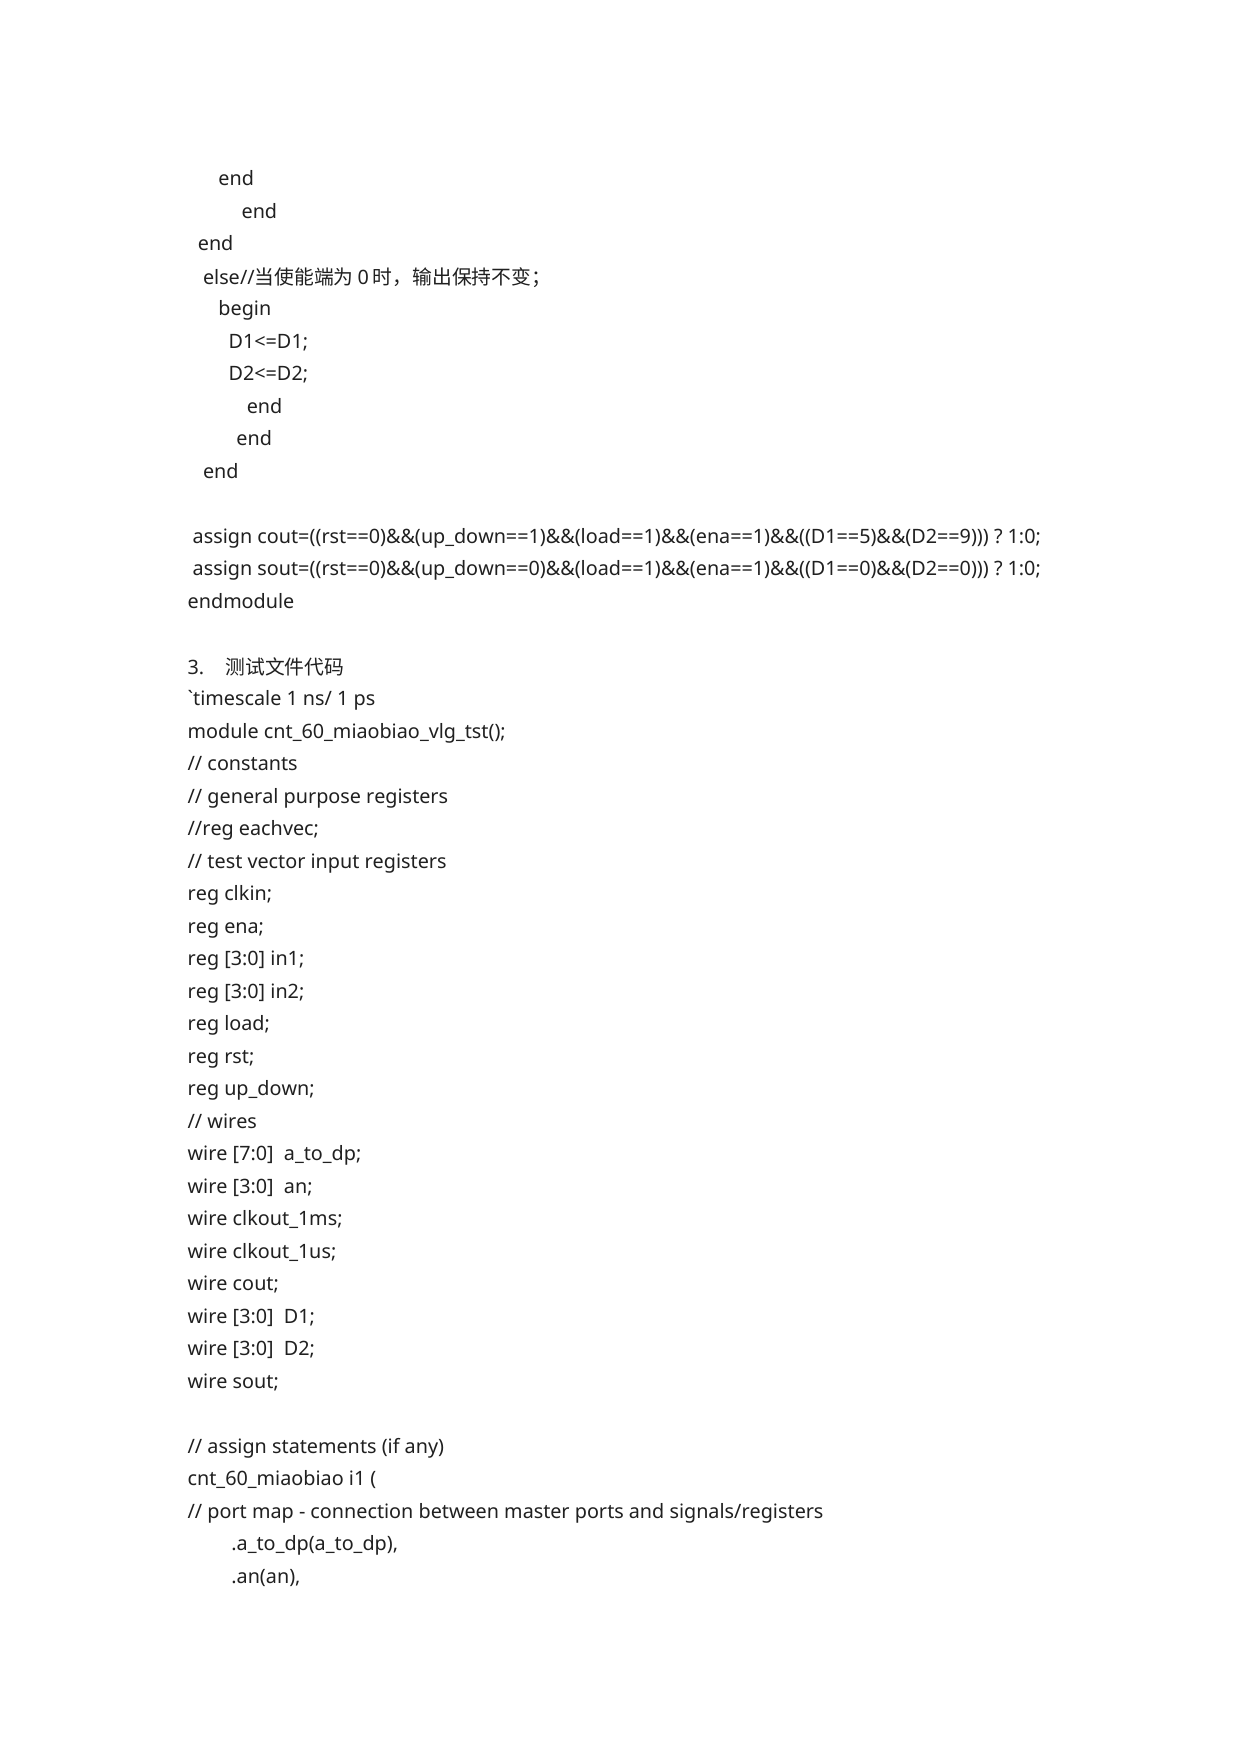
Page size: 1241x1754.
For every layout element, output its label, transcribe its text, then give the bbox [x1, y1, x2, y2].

list `timescale 1 ns/ 1 ps [187, 682, 1053, 714]
list end [187, 227, 1053, 259]
list wire [3:0] an; [187, 1169, 1053, 1202]
list wire clkout_1ms; [187, 1202, 1053, 1234]
list // constants [187, 747, 1053, 779]
list wire cout; [187, 1267, 1053, 1299]
list reg ena; [187, 909, 1053, 942]
list module cnt_60_miaobiao_vlg_tst(); [187, 714, 1053, 747]
list // wires [187, 1104, 1053, 1137]
list // port map - connection between master ports and signals/registers [187, 1494, 1053, 1527]
list reg load; [187, 1007, 1053, 1039]
list 测试文件代码 [187, 649, 1053, 682]
list D1<=D1; [187, 324, 1053, 357]
list reg up_down; [187, 1072, 1053, 1104]
list wire [3:0] D2; [187, 1332, 1053, 1364]
list cnt_60_miaobiao i1 ( [187, 1462, 1053, 1494]
list assign sout=((rst==0)&&(up_down==0)&&(load==1)&&(ena==1)&&((D1==0)&&(D2==0))) ? 1:0; [187, 552, 1053, 584]
list D2<=D2; [187, 357, 1053, 389]
list //reg eachvec; [187, 812, 1053, 844]
list end [187, 162, 1053, 194]
list assign cout=((rst==0)&&(up_down==1)&&(load==1)&&(ena==1)&&((D1==5)&&(D2==9))) ? 1:0; [187, 519, 1053, 552]
list // test vector input registers [187, 844, 1053, 877]
list .a_to_dp(a_to_dp), [187, 1527, 1053, 1559]
list reg [3:0] in2; [187, 974, 1053, 1007]
list endmodule [187, 584, 1053, 617]
list wire [3:0] D1; [187, 1299, 1053, 1332]
list end [187, 194, 1053, 227]
list end [187, 389, 1053, 422]
list reg [3:0] in1; [187, 942, 1053, 974]
list end [187, 422, 1053, 454]
list .an(an), [187, 1559, 1053, 1592]
list // assign statements (if any) [187, 1429, 1053, 1462]
list else//当使能端为0时，输出保持不变； [187, 259, 1053, 292]
list reg rst; [187, 1039, 1053, 1072]
list // general purpose registers [187, 779, 1053, 812]
list wire clkout_1us; [187, 1234, 1053, 1267]
list begin [187, 292, 1053, 324]
list end [187, 454, 1053, 487]
list reg clkin; [187, 877, 1053, 909]
list wire sout; [187, 1364, 1053, 1397]
list wire [7:0] a_to_dp; [187, 1137, 1053, 1169]
